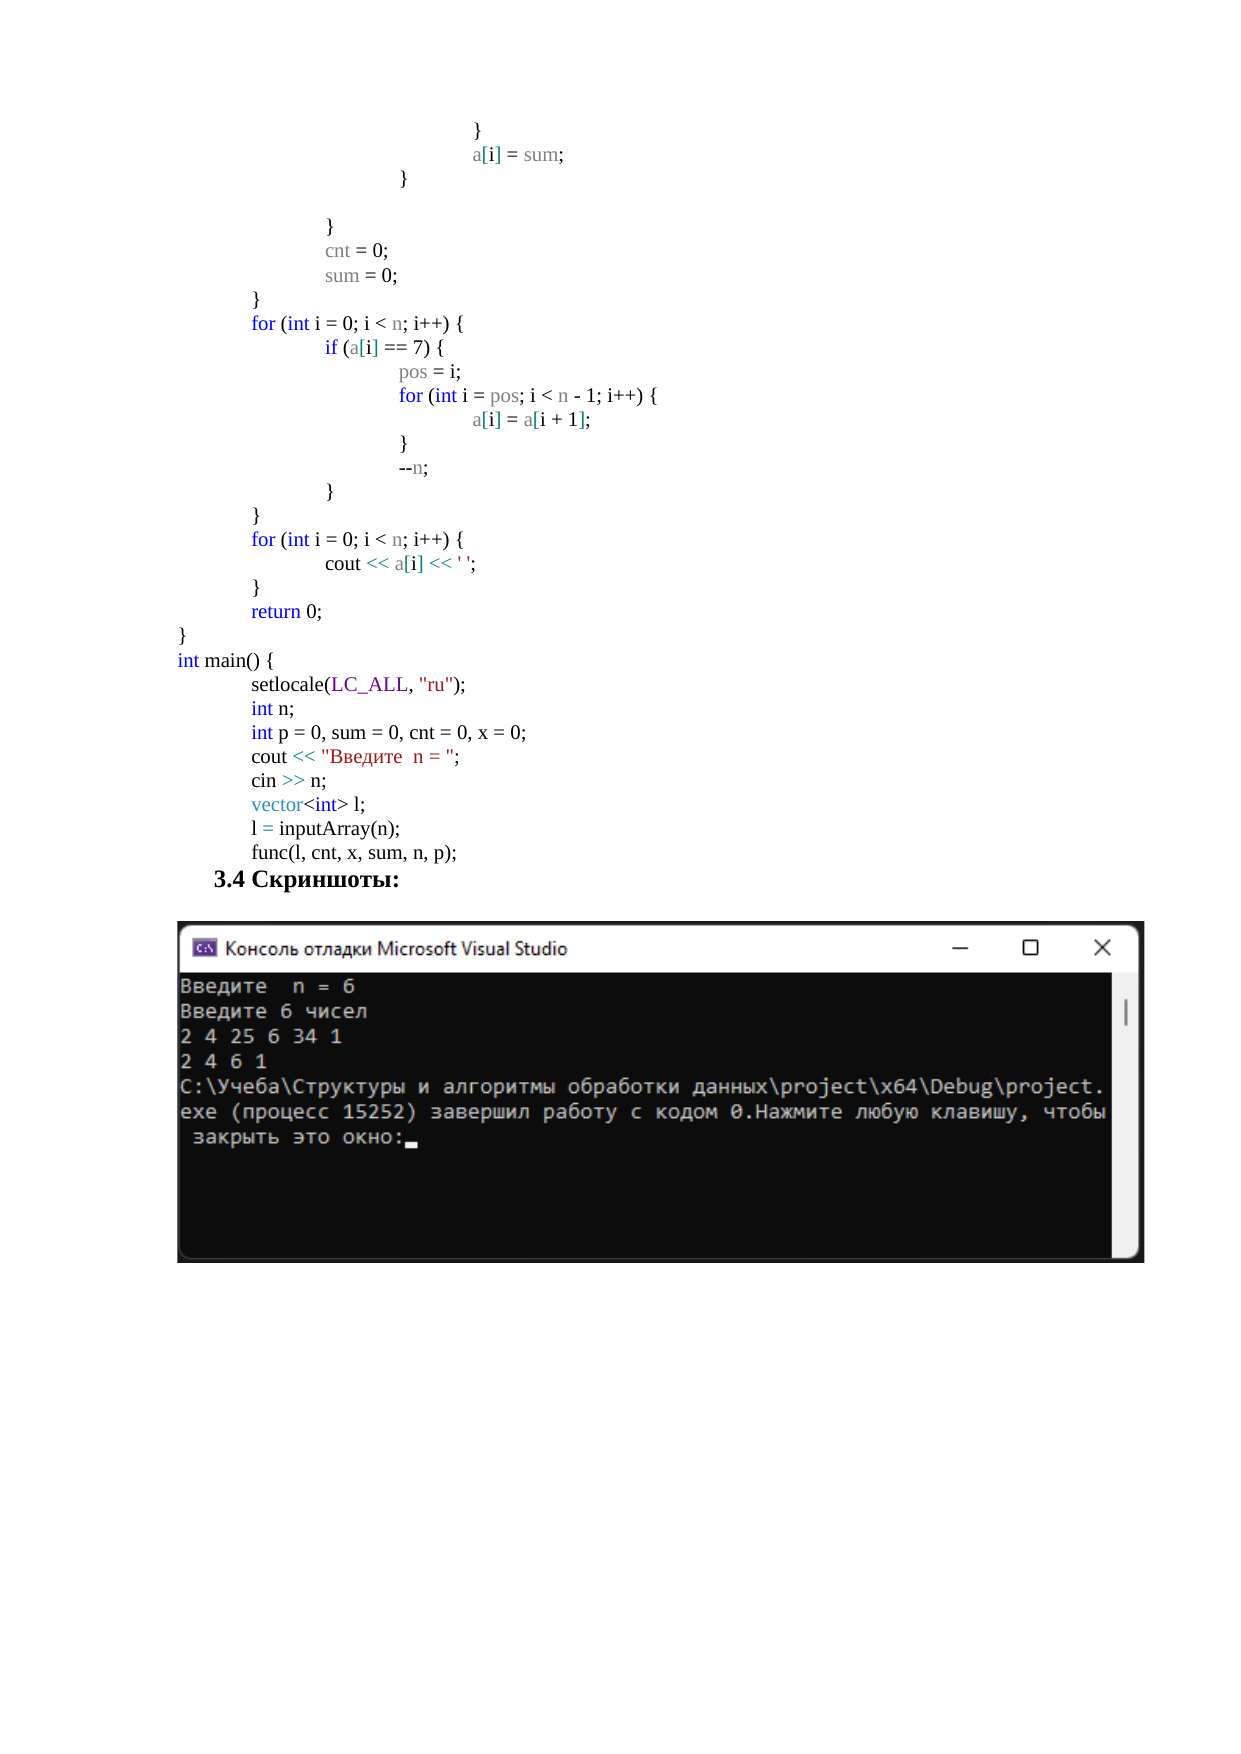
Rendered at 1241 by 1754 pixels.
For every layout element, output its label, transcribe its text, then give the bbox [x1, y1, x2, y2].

text } [177, 166, 1152, 190]
text for (int i = 0; i < n; i++) { [177, 527, 1152, 551]
text return 0; [177, 599, 1152, 623]
text if (a[i] == 7) { [177, 335, 1152, 359]
text } [177, 118, 1152, 142]
list Скриншоты: [213, 864, 1152, 893]
text a[i] = sum; [177, 142, 1152, 166]
text pos = i; [177, 359, 1152, 383]
text l = inputArray(n); [177, 816, 1152, 840]
text } [177, 503, 1152, 527]
text } [177, 479, 1152, 503]
text func(l, cnt, x, sum, n, p); [177, 840, 1152, 864]
text } [177, 431, 1152, 455]
text int n; [177, 696, 1152, 720]
text } [177, 214, 1152, 238]
text --n; [177, 455, 1152, 479]
text cnt = 0; [177, 238, 1152, 262]
text } [177, 575, 1152, 599]
text for (int i = 0; i < n; i++) { [177, 311, 1152, 335]
text int p = 0, sum = 0, cnt = 0, x = 0; [177, 720, 1152, 744]
text } [177, 623, 1152, 647]
text cin >> n; [177, 768, 1152, 792]
text cout << a[i] << ' '; [177, 551, 1152, 575]
text sum = 0; [177, 262, 1152, 287]
text setlocale(LC_ALL, "ru"); [177, 672, 1152, 696]
text for (int i = pos; i < n - 1; i++) { [177, 383, 1152, 407]
text cout << "Введите n = "; [177, 744, 1152, 768]
text int main() { [177, 647, 1152, 672]
text vector<int> l; [177, 792, 1152, 816]
picture [177, 921, 1145, 1263]
text a[i] = a[i + 1]; [177, 407, 1152, 431]
text } [177, 287, 1152, 311]
